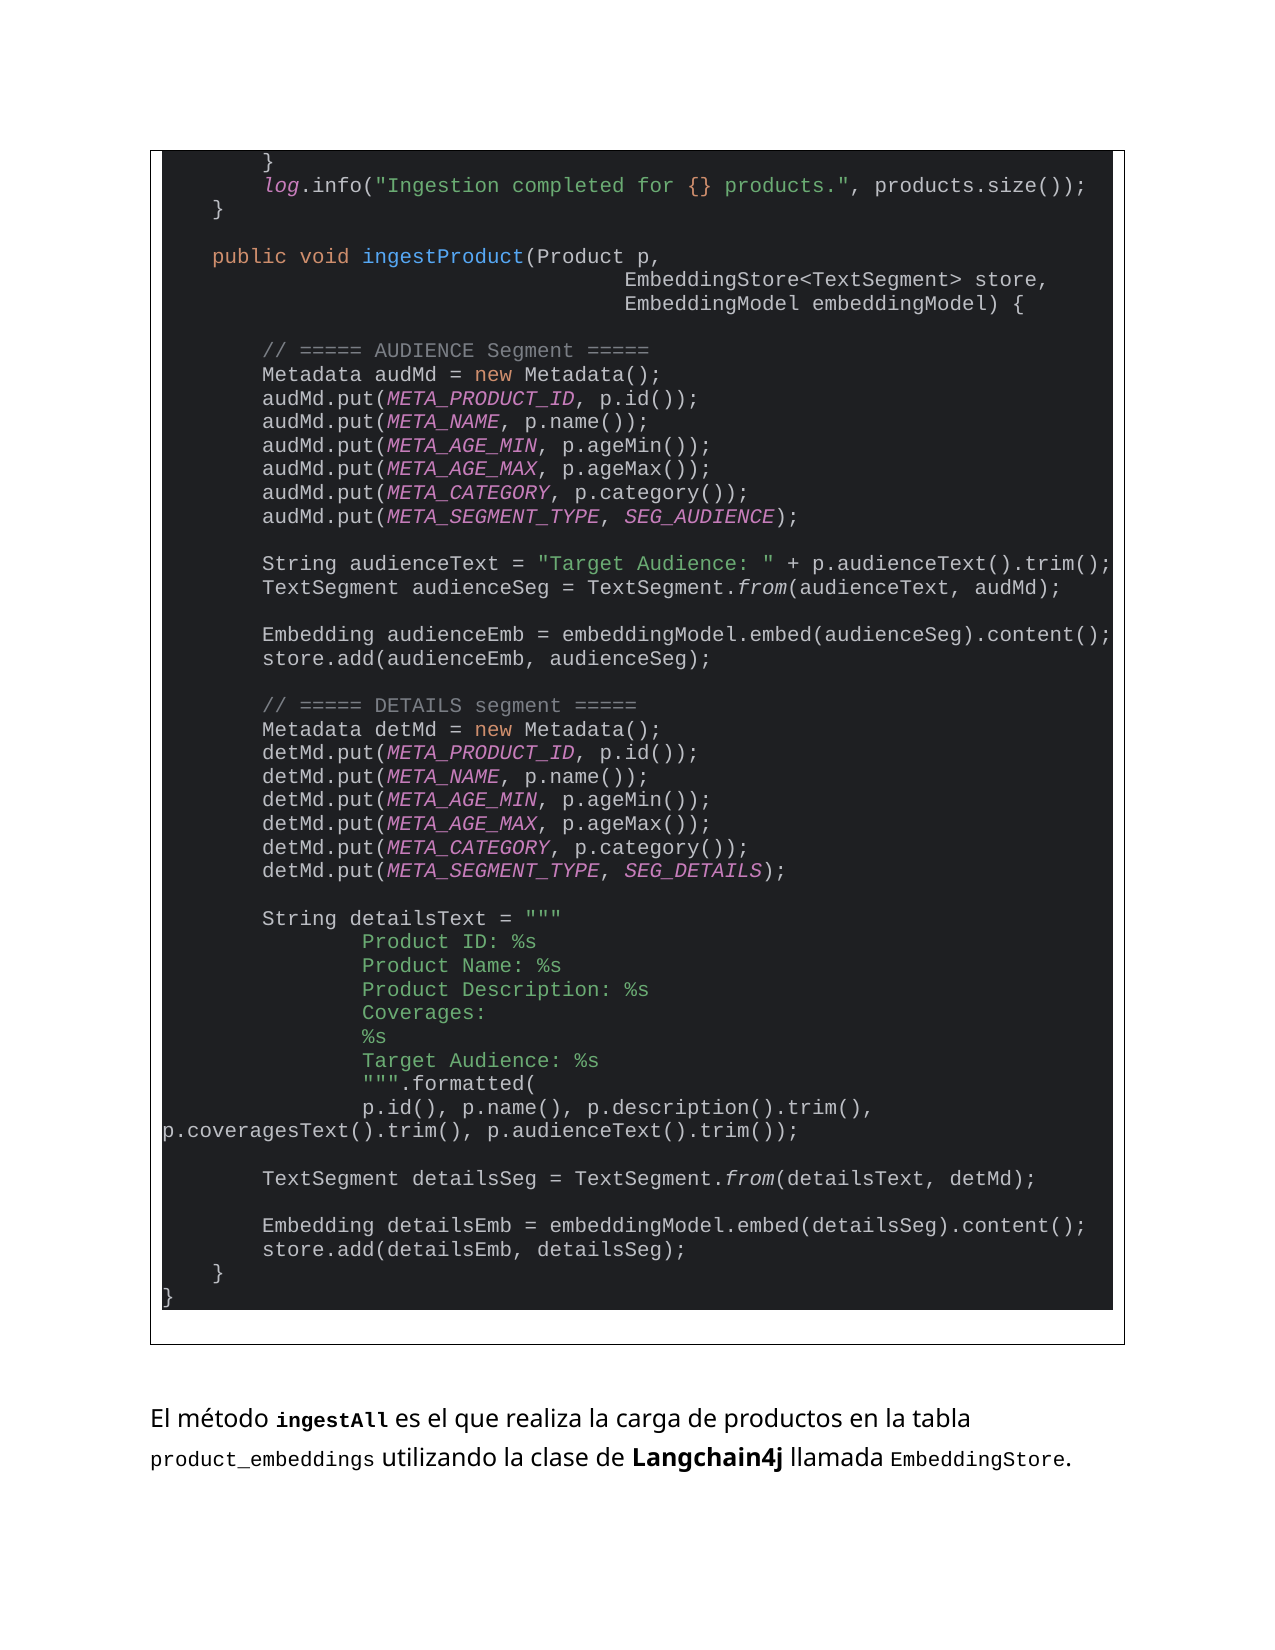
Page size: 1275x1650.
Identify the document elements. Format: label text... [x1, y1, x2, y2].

text El método ingestAll es el que realiza la carga de productos en la tabla product_embeddings utilizando la clase de Langchain4j llamada EmbeddingStore. [150, 1401, 1125, 1474]
